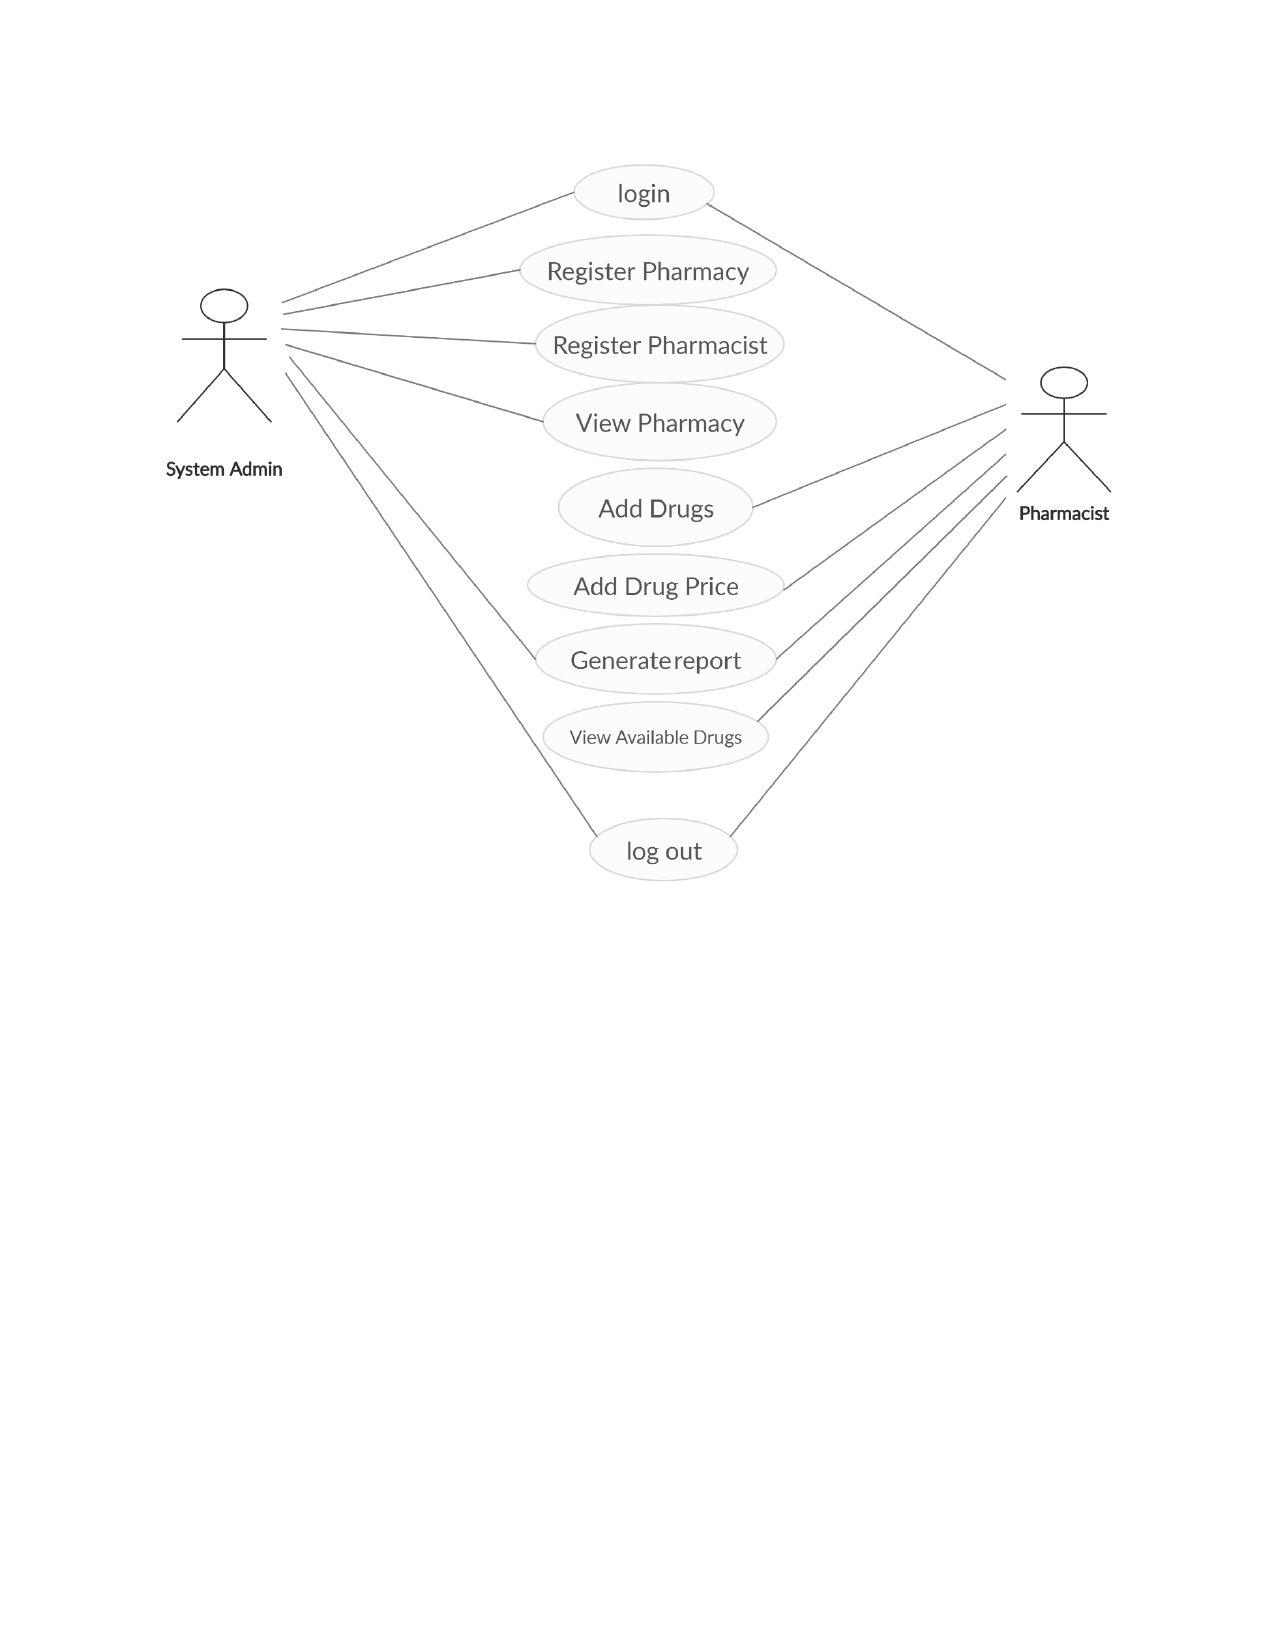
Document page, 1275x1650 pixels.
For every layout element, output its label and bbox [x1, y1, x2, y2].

picture [150, 150, 1125, 896]
